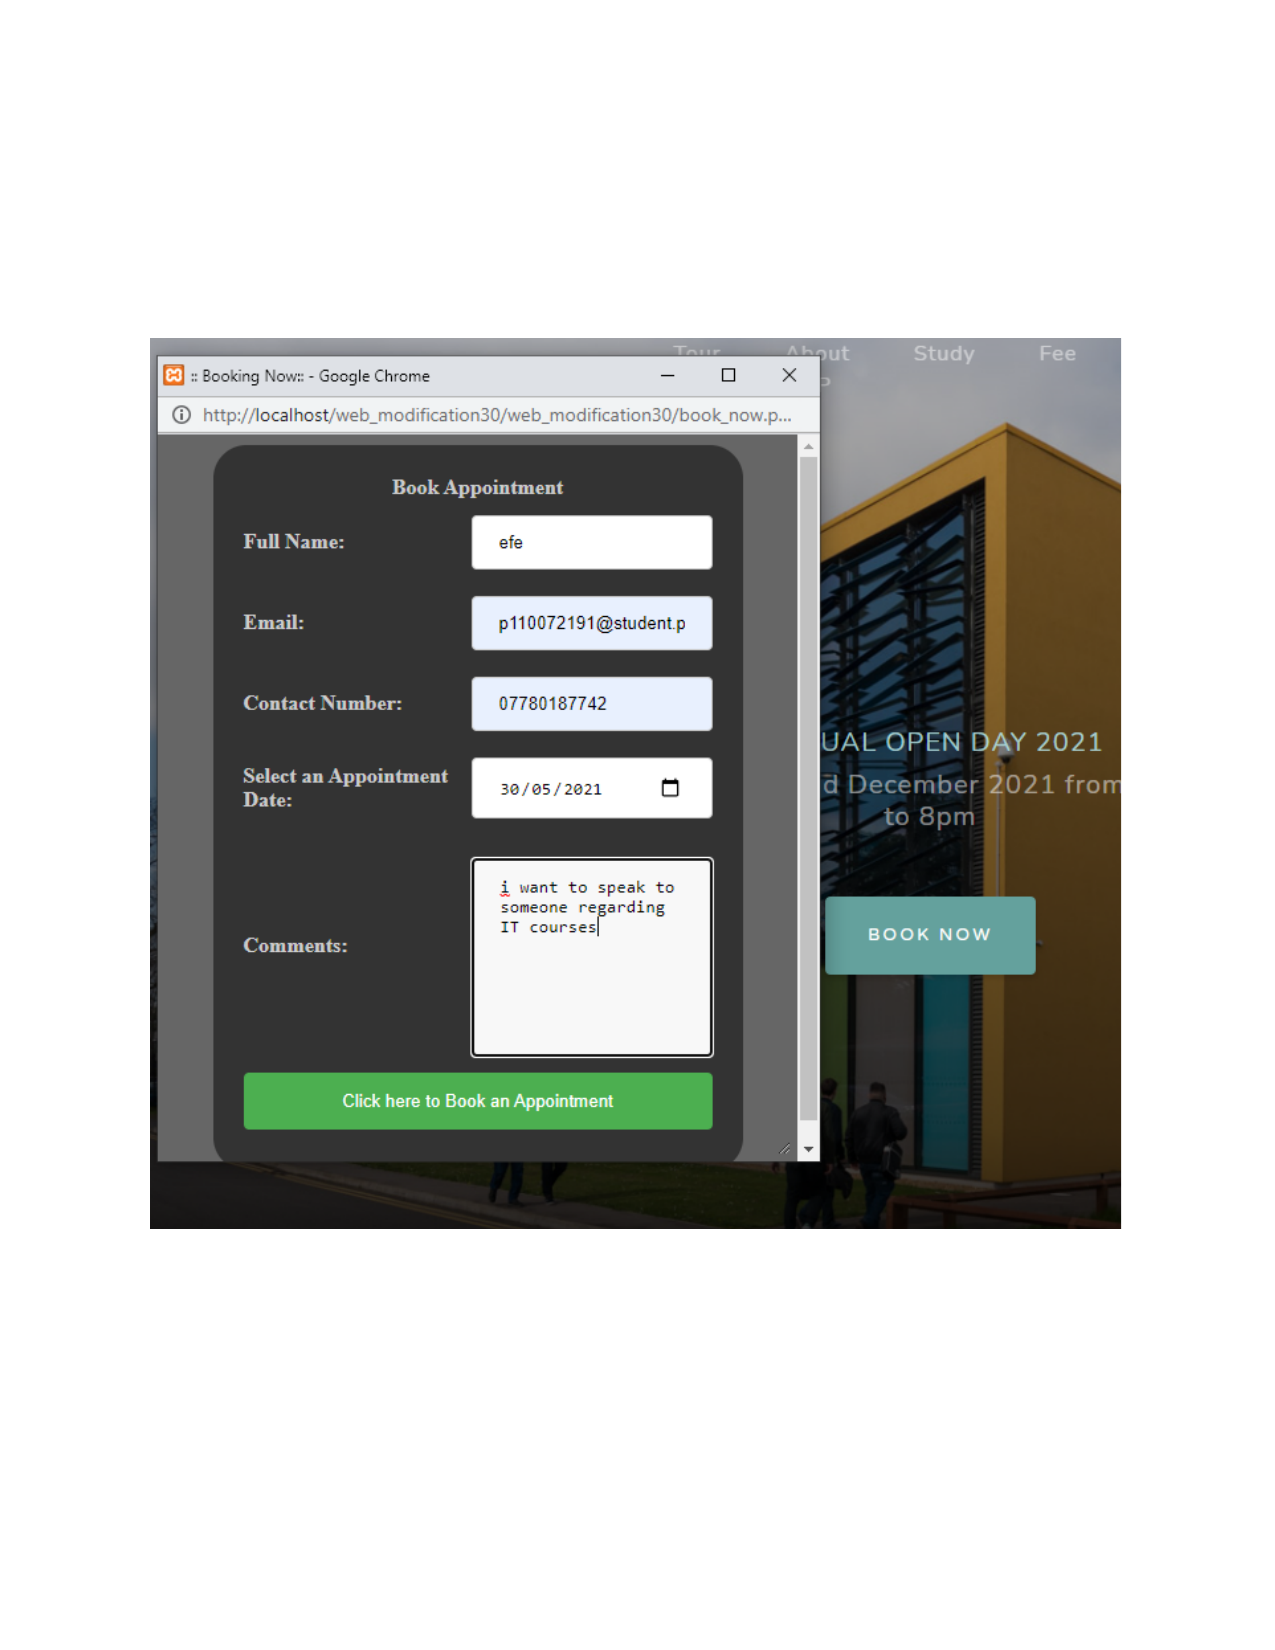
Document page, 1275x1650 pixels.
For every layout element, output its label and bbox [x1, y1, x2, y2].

picture [150, 338, 1122, 1228]
